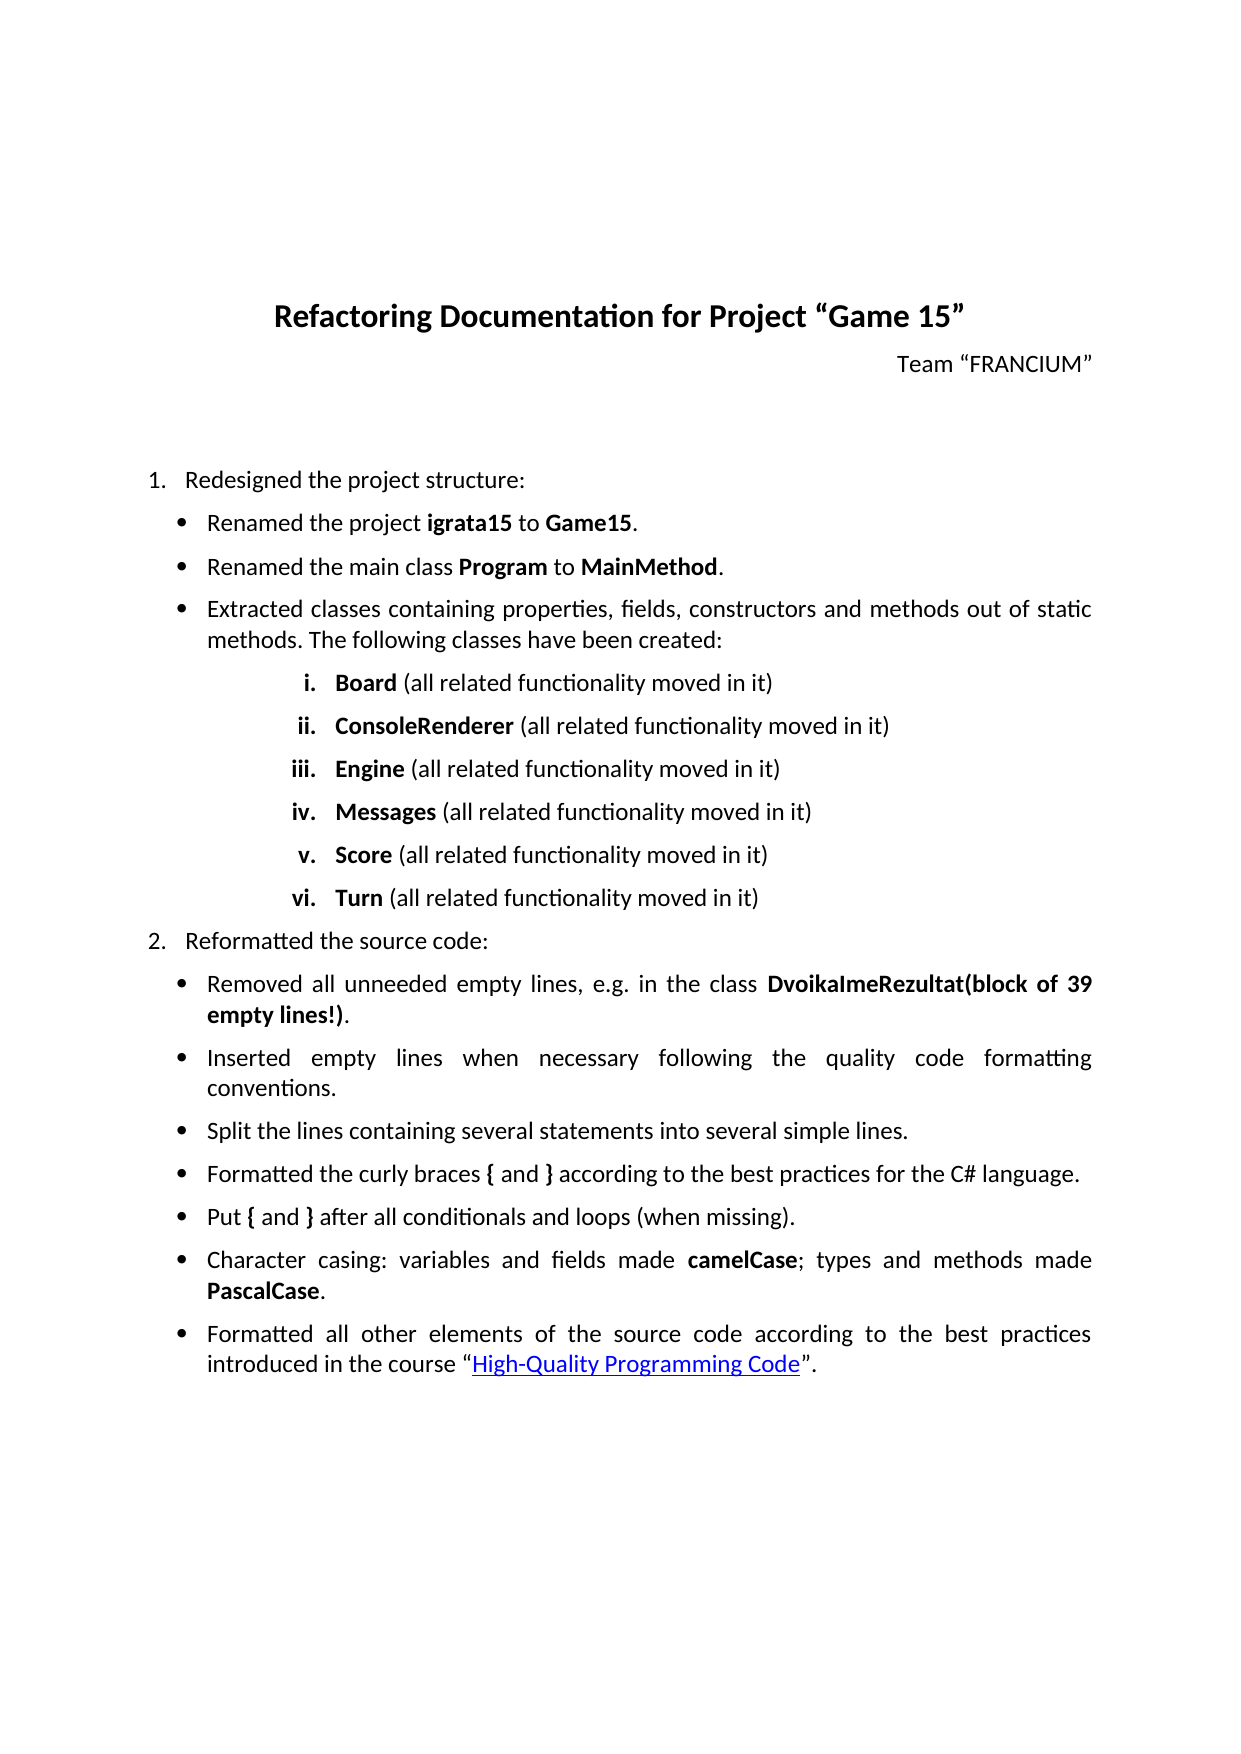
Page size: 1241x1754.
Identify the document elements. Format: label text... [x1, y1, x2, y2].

text Team “FRANCIUM” [148, 348, 1093, 378]
list Removed all unneeded empty lines, e.g. in the class DvoikaImeRezultat(block of 39 empty lines!). [177, 968, 1093, 1029]
list Inserted empty lines when necessary following the quality code formatting conventions. [177, 1042, 1093, 1103]
list Board (all related functionality moved in it) [316, 667, 1093, 698]
list Engine (all related functionality moved in it) [316, 753, 1093, 784]
subtitle Refactoring Documentation for Project “Game 15” [148, 173, 1093, 336]
list Character casing: variables and fields made camelCase; types and methods made PascalCase. [177, 1244, 1093, 1306]
list Formatted the curly braces { and } according to the best practices for the C# language. [177, 1158, 1093, 1189]
list Extracted classes containing properties, fields, constructors and methods out of static methods. The following classes have been created: [177, 594, 1093, 655]
list Redesigned the project structure: [148, 464, 1093, 495]
list Split the lines containing several statements into several simple lines. [177, 1115, 1093, 1146]
list Reformatted the source code: [148, 925, 1093, 956]
list Renamed the project igrata15 to Game15. [177, 508, 1093, 538]
list Messages (all related functionality moved in it) [316, 796, 1093, 827]
list Renamed the main class Program to MainMethod. [177, 551, 1093, 581]
list Turn (all related functionality moved in it) [316, 882, 1093, 913]
list ConsoleRenderer (all related functionality moved in it) [316, 710, 1093, 741]
list Formatted all other elements of the source code according to the best practices introduced in the course “High-Quality Programming Code”. [177, 1318, 1093, 1593]
list Score (all related functionality moved in it) [316, 839, 1093, 870]
list Put { and } after all conditionals and loops (when missing). [177, 1201, 1093, 1232]
